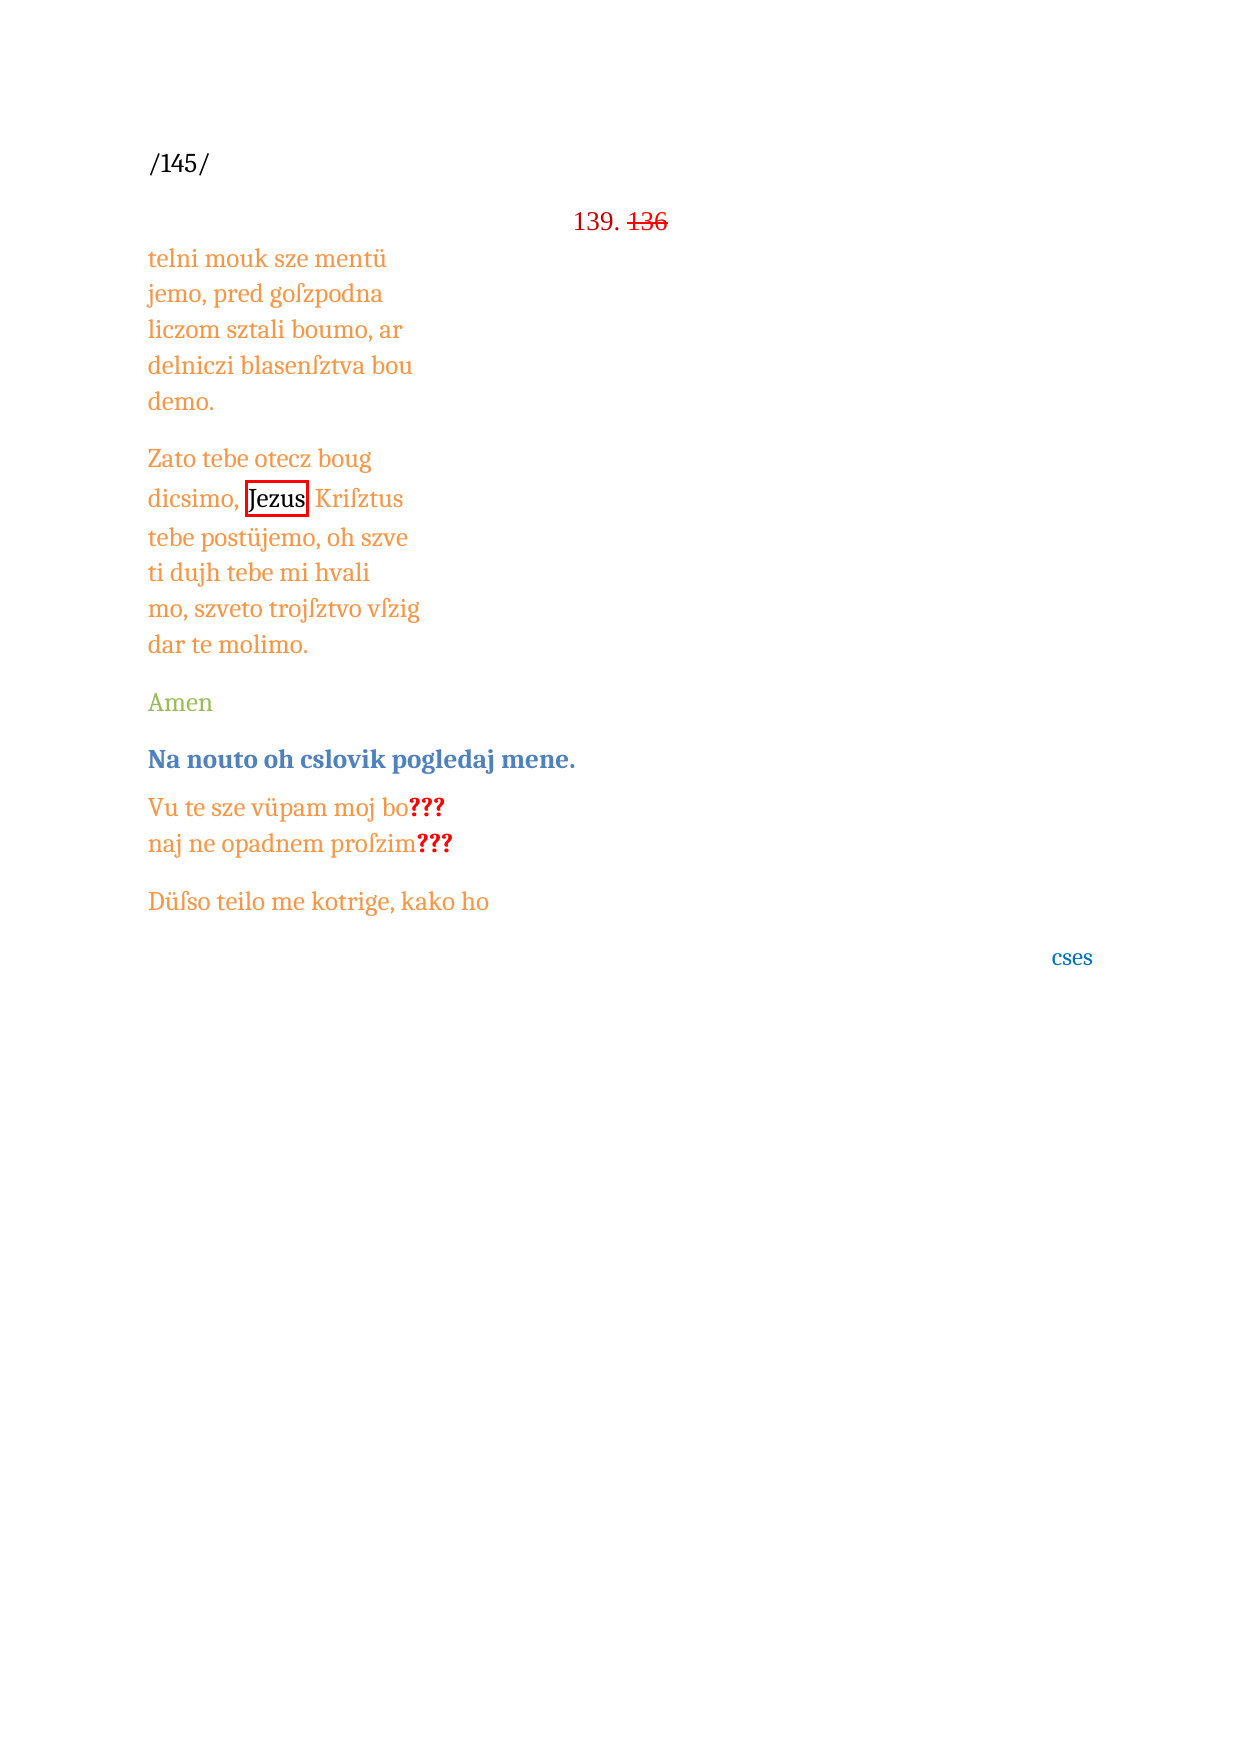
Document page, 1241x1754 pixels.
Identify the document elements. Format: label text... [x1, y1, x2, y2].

text Amen [148, 687, 1093, 718]
text Düſso teilo me kotrige, kako ho [148, 886, 1093, 917]
text 139. 136 [148, 205, 1093, 236]
subtitle Na nouto oh cslovik pogledaj mene. [148, 744, 1093, 775]
text cses [148, 943, 1093, 972]
text Vu te sze vüpam moj bo??? naj ne opadnem proſzim??? [148, 792, 1093, 859]
text telni mouk sze mentü jemo, pred goſzpodna liczom sztali boumo, ar delniczi blasenſztva bou demo. [148, 243, 1093, 417]
text /145/ [148, 148, 1093, 179]
text Zato tebe otecz boug dicsimo, Jezus Kriſztus tebe postüjemo, oh szve ti dujh tebe mi hvali mo, szveto trojſztvo vſzig dar te molimo. [148, 443, 1093, 660]
